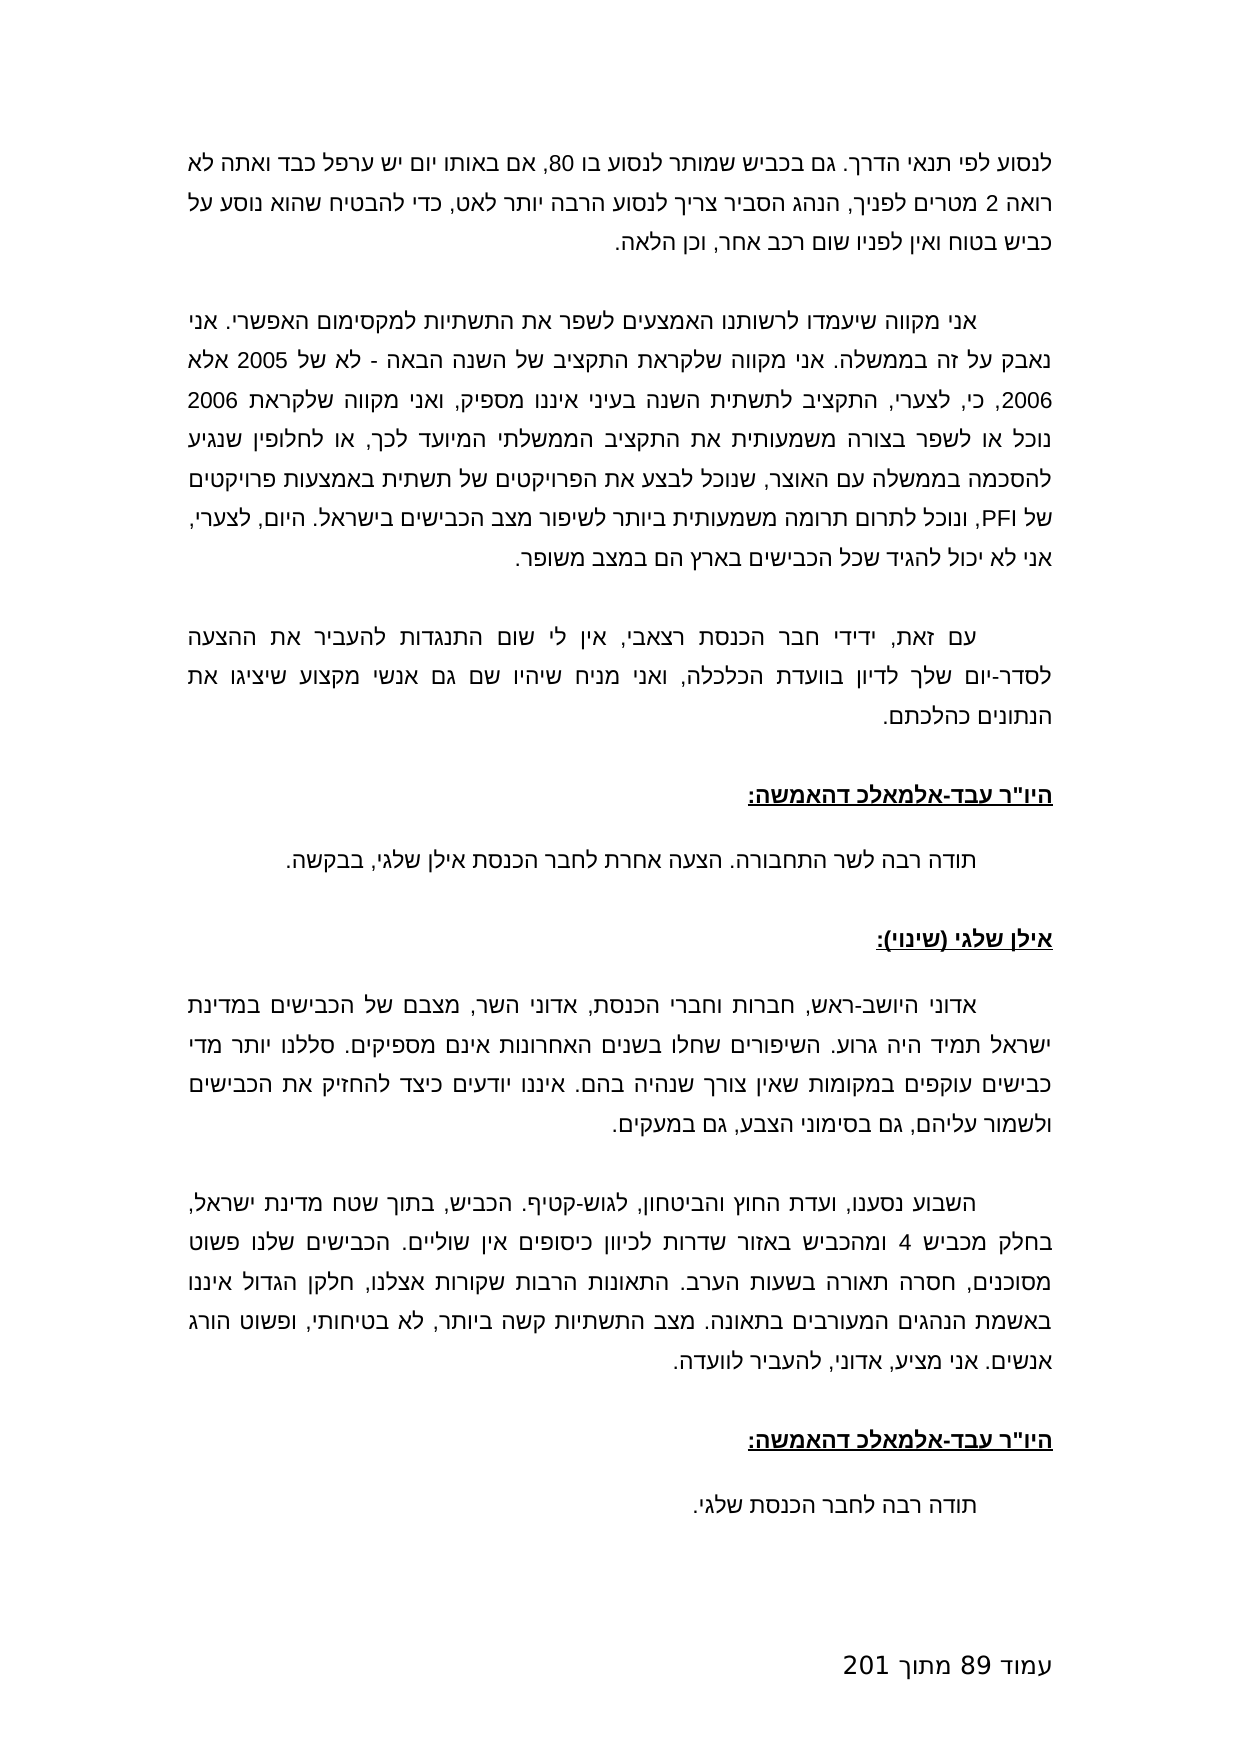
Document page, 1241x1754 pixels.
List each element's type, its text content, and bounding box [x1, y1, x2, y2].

text תודה רבה לחבר הכנסת שלגי. [187, 1492, 1053, 1519]
text אדוני היושב-ראש, חברות וחברי הכנסת, אדוני השר, מצבם של הכבישים במדינת ישראל תמיד היה גרוע. השיפורים שחלו בשנים האחרונות אינם מספיקים. סללנו יותר מדי כבישים עוקפים במקומות שאין צורך שנהיה בהם. איננו יודעים כיצד להחזיק את הכבישים ולשמור עליהם, גם בסימוני הצבע, גם במעקים. [187, 992, 1053, 1137]
text אני מקווה שיעמדו לרשותנו האמצעים לשפר את התשתיות למקסימום האפשרי. אני נאבק על זה בממשלה. אני מקווה שלקראת התקציב של השנה הבאה - לא של 2005 אלא 2006, כי, לצערי, התקציב לתשתית השנה בעיני איננו מספיק, ואני מקווה שלקראת 2006 נוכל או לשפר בצורה משמעותית את התקציב הממשלתי המיועד לכך, או לחלופין שנגיע להסכמה בממשלה עם האוצר, שנוכל לבצע את הפרויקטים של תשתית באמצעות פרויקטים של PFI, ונוכל לתרום תרומה משמעותית ביותר לשיפור מצב הכבישים בישראל. היום, לצערי, אני לא יכול להגיד שכל הכבישים בארץ הם במצב משופר. [187, 308, 1053, 571]
text השבוע נסענו, ועדת החוץ והביטחון, לגוש-קטיף. הכביש, בתוך שטח מדינת ישראל, בחלק מכביש 4 ומהכביש באזור שדרות לכיוון כיסופים אין שוליים. הכבישים שלנו פשוט מסוכנים, חסרה תאורה בשעות הערב. התאונות הרבות שקורות אצלנו, חלקן הגדול איננו באשמת הנהגים המעורבים בתאונה. מצב התשתיות קשה ביותר, לא בטיחותי, ופשוט הורג אנשים. אני מציע, אדוני, להעביר לוועדה. [187, 1190, 1053, 1374]
text תודה רבה לשר התחבורה. הצעה אחרת לחבר הכנסת אילן שלגי, בבקשה. [187, 847, 1053, 874]
text היו"ר עבד-אלמאלכ דהאמשה: [187, 782, 1053, 808]
text עם זאת, ידידי חבר הכנסת רצאבי, אין לי שום התנגדות להעביר את ההצעה לסדר-יום שלך לדיון בוועדת הכלכלה, ואני מניח שיהיו שם גם אנשי מקצוע שיציגו את הנתונים כהלכתם. [187, 624, 1053, 729]
text היו"ר עבד-אלמאלכ דהאמשה: [187, 1427, 1053, 1453]
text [187, 150, 1053, 255]
text אילן שלגי (שינוי): [187, 926, 1053, 953]
